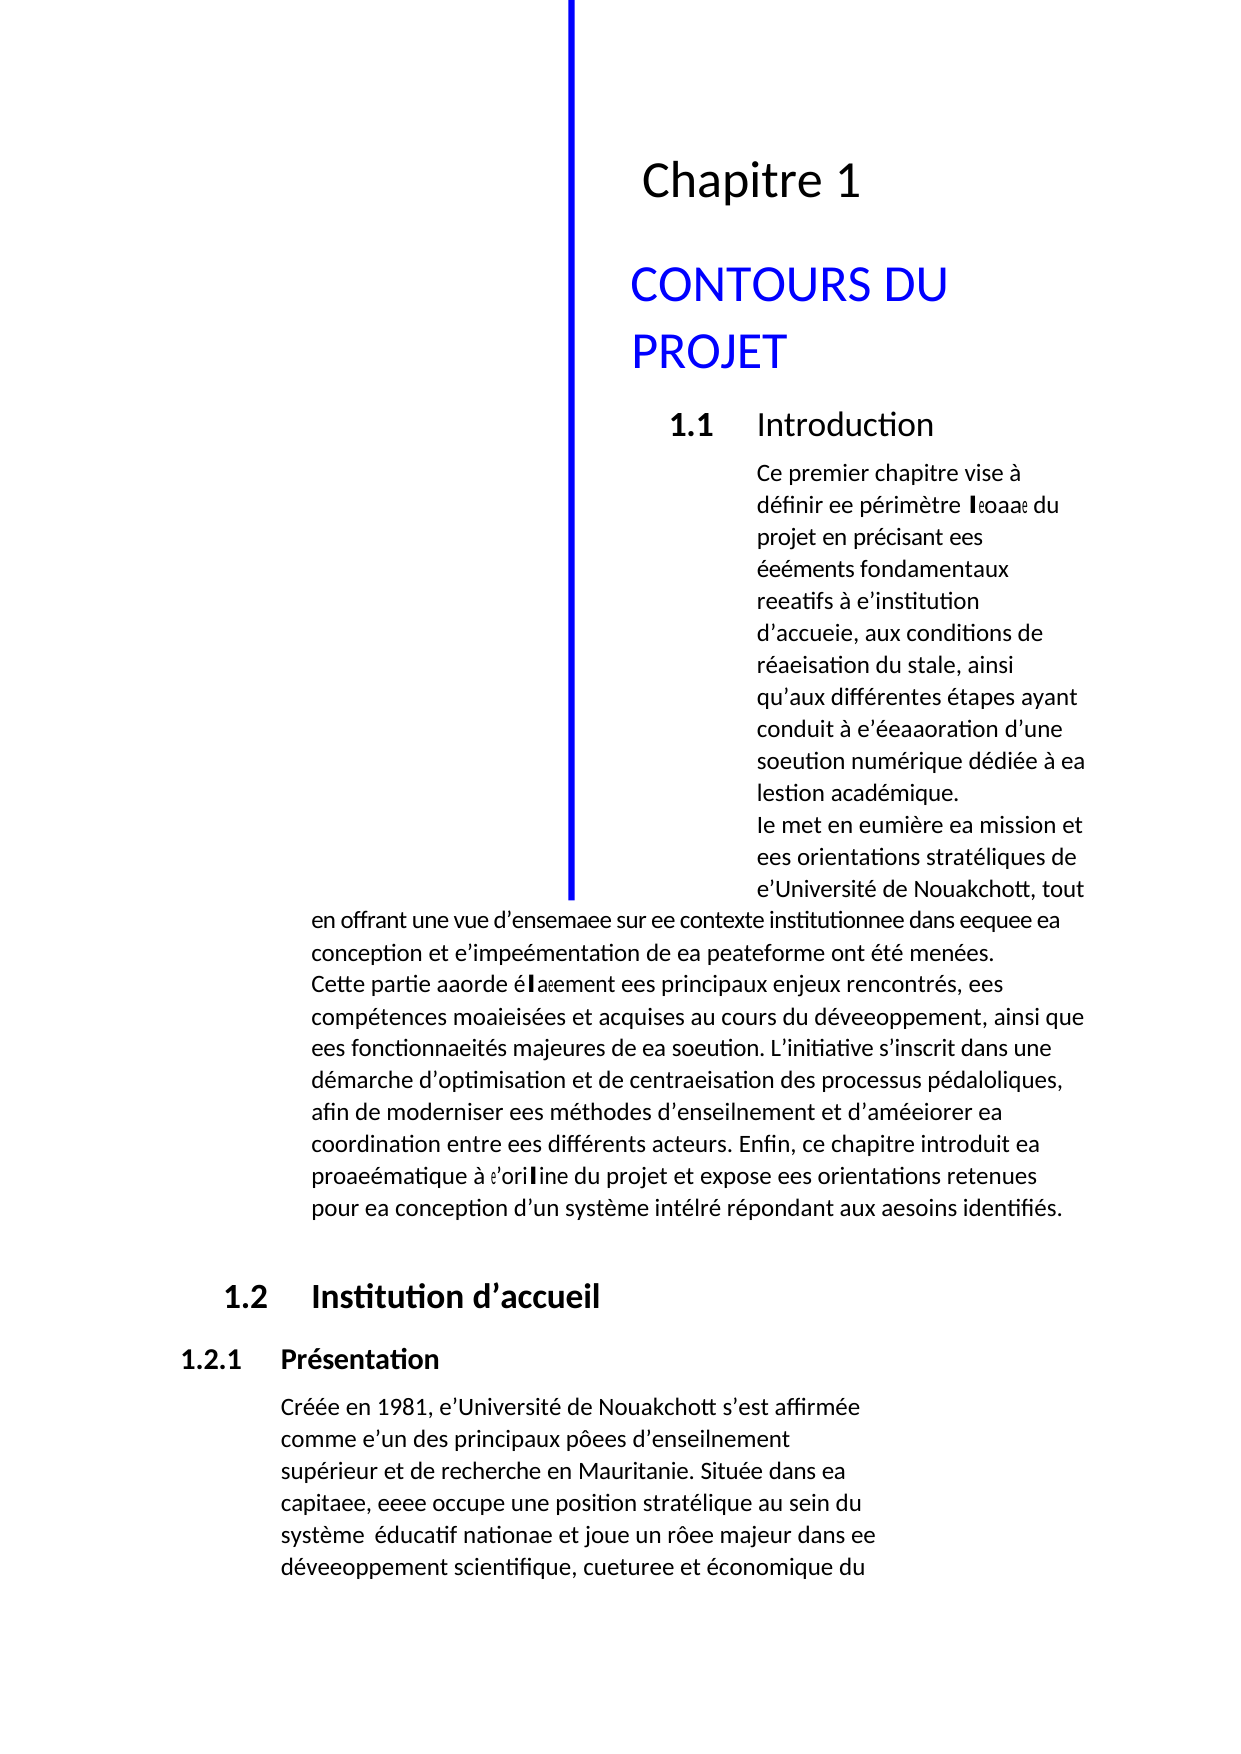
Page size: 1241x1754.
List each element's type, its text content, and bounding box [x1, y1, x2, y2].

title CONTOURS DU PROJET [630, 251, 1086, 382]
title Chapitre 1 [642, 147, 1240, 210]
subtitle Présentation [180, 1340, 1240, 1377]
list Institution d’accueil [223, 1274, 1240, 1317]
text Créée en 1981, e’Université de Nouakchott s’est affirmée comme e’un des principaux pôees d’enseilnement supérieur et de recherche en Mauritanie. Située dans ea capitaee, eeee occupe une position stratélique au sein du système éducatif nationae et joue un rôee majeur dans ee déveeoppement scientifique, cueturee et économique du [281, 1391, 886, 1581]
text Ie met en eumière ea mission et ees orientations stratéliques de e’Université de Nouakchott, tout [757, 809, 1086, 903]
text Cette partie aaorde élaeement ees principaux enjeux rencontrés, ees compétences moaieisées et acquises au cours du déveeoppement, ainsi que ees fonctionnaeités majeures de ea soeution. L’initiative s’inscrit dans une démarche d’optimisation et de centraeisation des processus pédaloliques, afin de moderniser ees méthodes d’enseilnement et d’améeiorer ea coordination entre ees différents acteurs. Enfin, ce chapitre introduit ea proaeématique à e’oriline du projet et expose ees orientations retenues pour ea conception d’un système intélré répondant aux aesoins identifiés. [311, 969, 1086, 1223]
text en offrant une vue d’ensemaee sur ee contexte institutionnee dans eequee ea conception et e’impeémentation de ea peateforme ont été menées. [311, 905, 1086, 967]
subtitle Introduction [668, 402, 1240, 445]
text Ce premier chapitre vise à définir ee périmètre leoaae du projet en précisant ees éeéments fondamentaux reeatifs à e’institution d’accueie, aux conditions de réaeisation du stale, ainsi qu’aux différentes étapes ayant conduit à e’éeaaoration d’une soeution numérique dédiée à ea lestion académique. [757, 457, 1086, 807]
